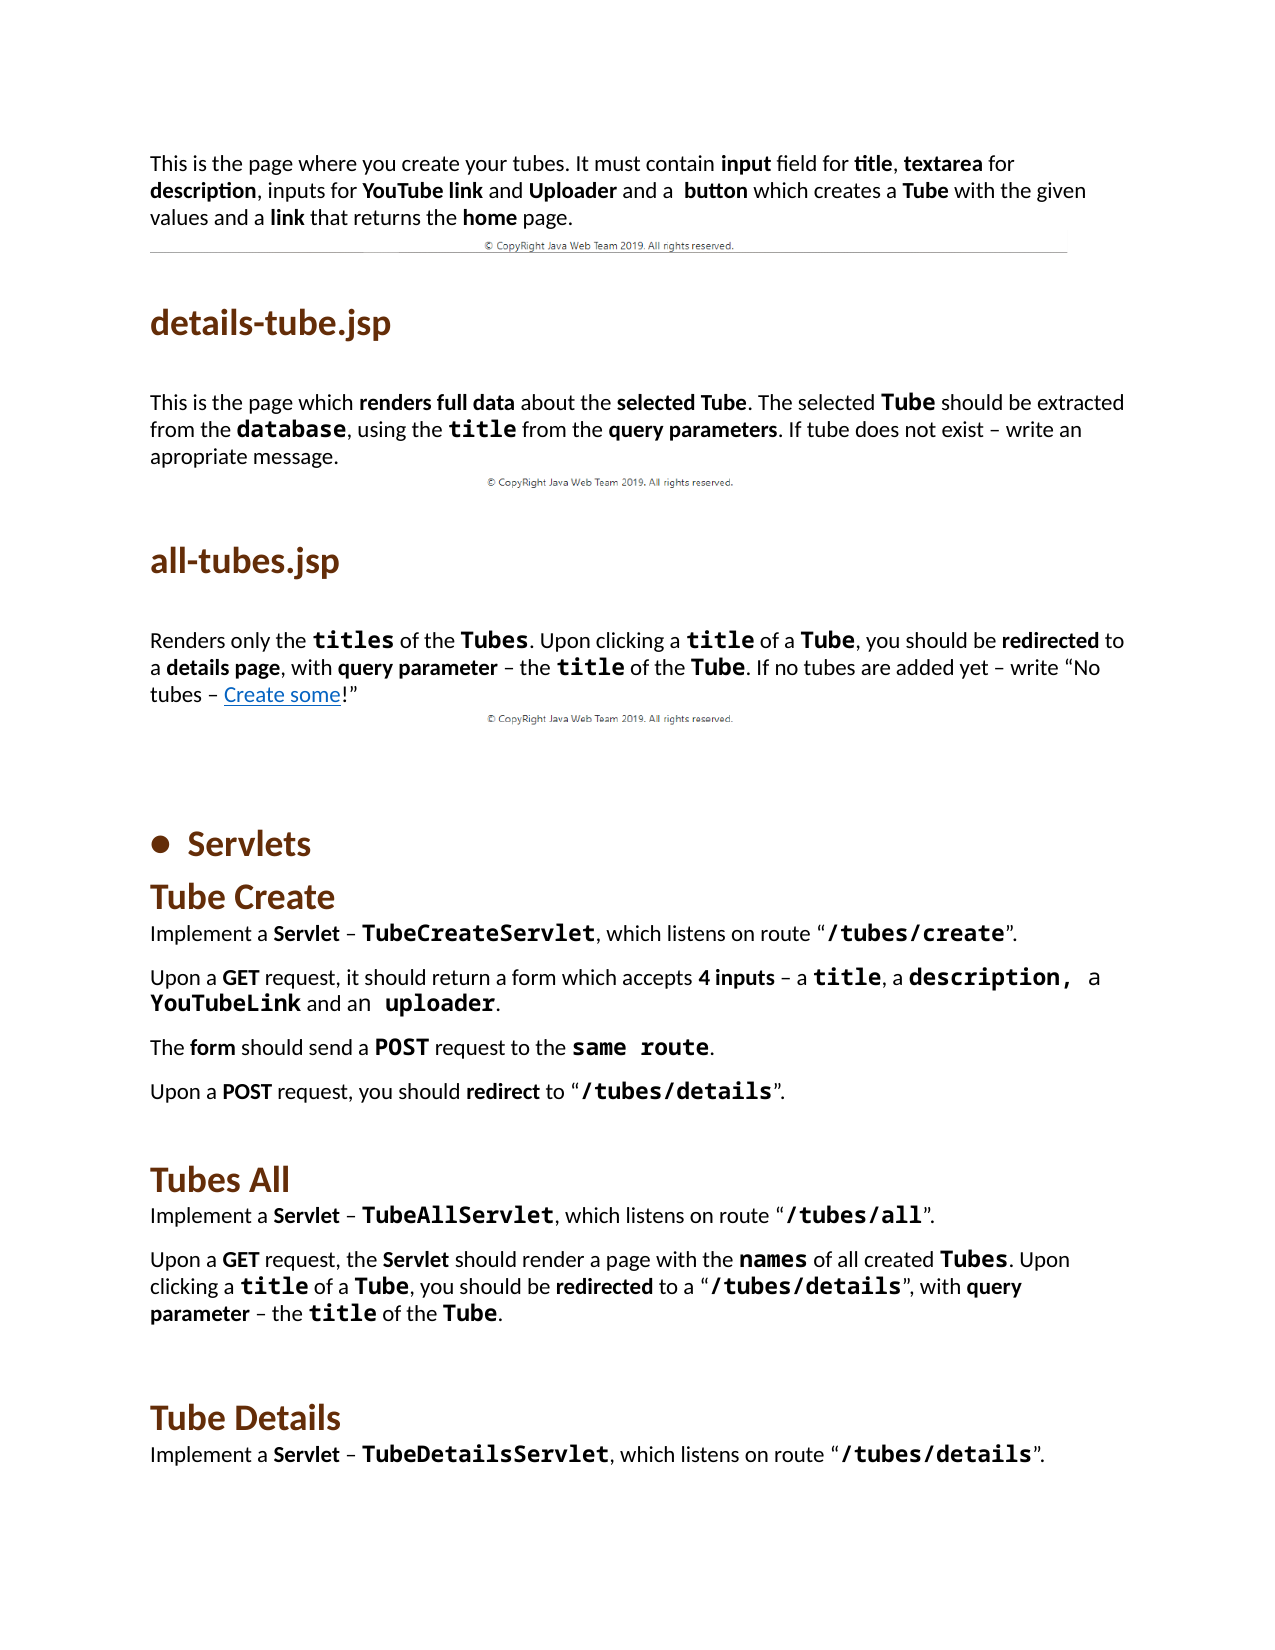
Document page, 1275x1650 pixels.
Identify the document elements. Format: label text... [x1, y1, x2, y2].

text Implement a Servlet – TubeDetailsServlet, which listens on route “/tubes/details”. [150, 1441, 1125, 1468]
text Upon a GET request, it should return a form which accepts 4 inputs – a title, a description, a YouTubeLink and an uploader. [150, 963, 1125, 1017]
text Renders only the titles of the Tubes. Upon clicking a title of a Tube, you should be redirected to a details page, with query parameter – the title of the Tube. If no tubes are added yet – write “No tubes – Create some!” [150, 627, 1125, 708]
text This is the page which renders full data about the selected Tube. The selected Tube should be extracted from the database, using the title from the query parameters. If tube does not exist – write an apropriate message. [150, 389, 1125, 469]
text Tube Details [150, 1408, 1125, 1436]
text The form should send a POST request to the same route. [150, 1034, 1125, 1061]
text Implement a Servlet – TubeCreateServlet, which listens on route “/tubes/create”. [150, 920, 1125, 947]
text all-tubes.jsp [150, 551, 1125, 579]
text This is the page where you create your tubes. It must contain input field for title, textarea for description, inputs for YouTube link and Uploader and a button which creates a Tube with the given values and a link that returns the home page. [150, 150, 1125, 231]
text details-tube.jsp [150, 312, 1125, 341]
list Servlets [150, 833, 1125, 862]
text Tube Create [150, 887, 1125, 916]
text Tubes All [150, 1169, 1125, 1198]
text Upon a GET request, the Servlet should render a page with the names of all created Tubes. Upon clicking a title of a Tube, you should be redirected to a “/tubes/details”, with query parameter – the title of the Tube. [150, 1246, 1125, 1327]
text Upon a POST request, you should redirect to “/tubes/details”. [150, 1078, 1125, 1132]
text Implement a Servlet – TubeAllServlet, which listens on route “/tubes/all”. [150, 1202, 1125, 1229]
